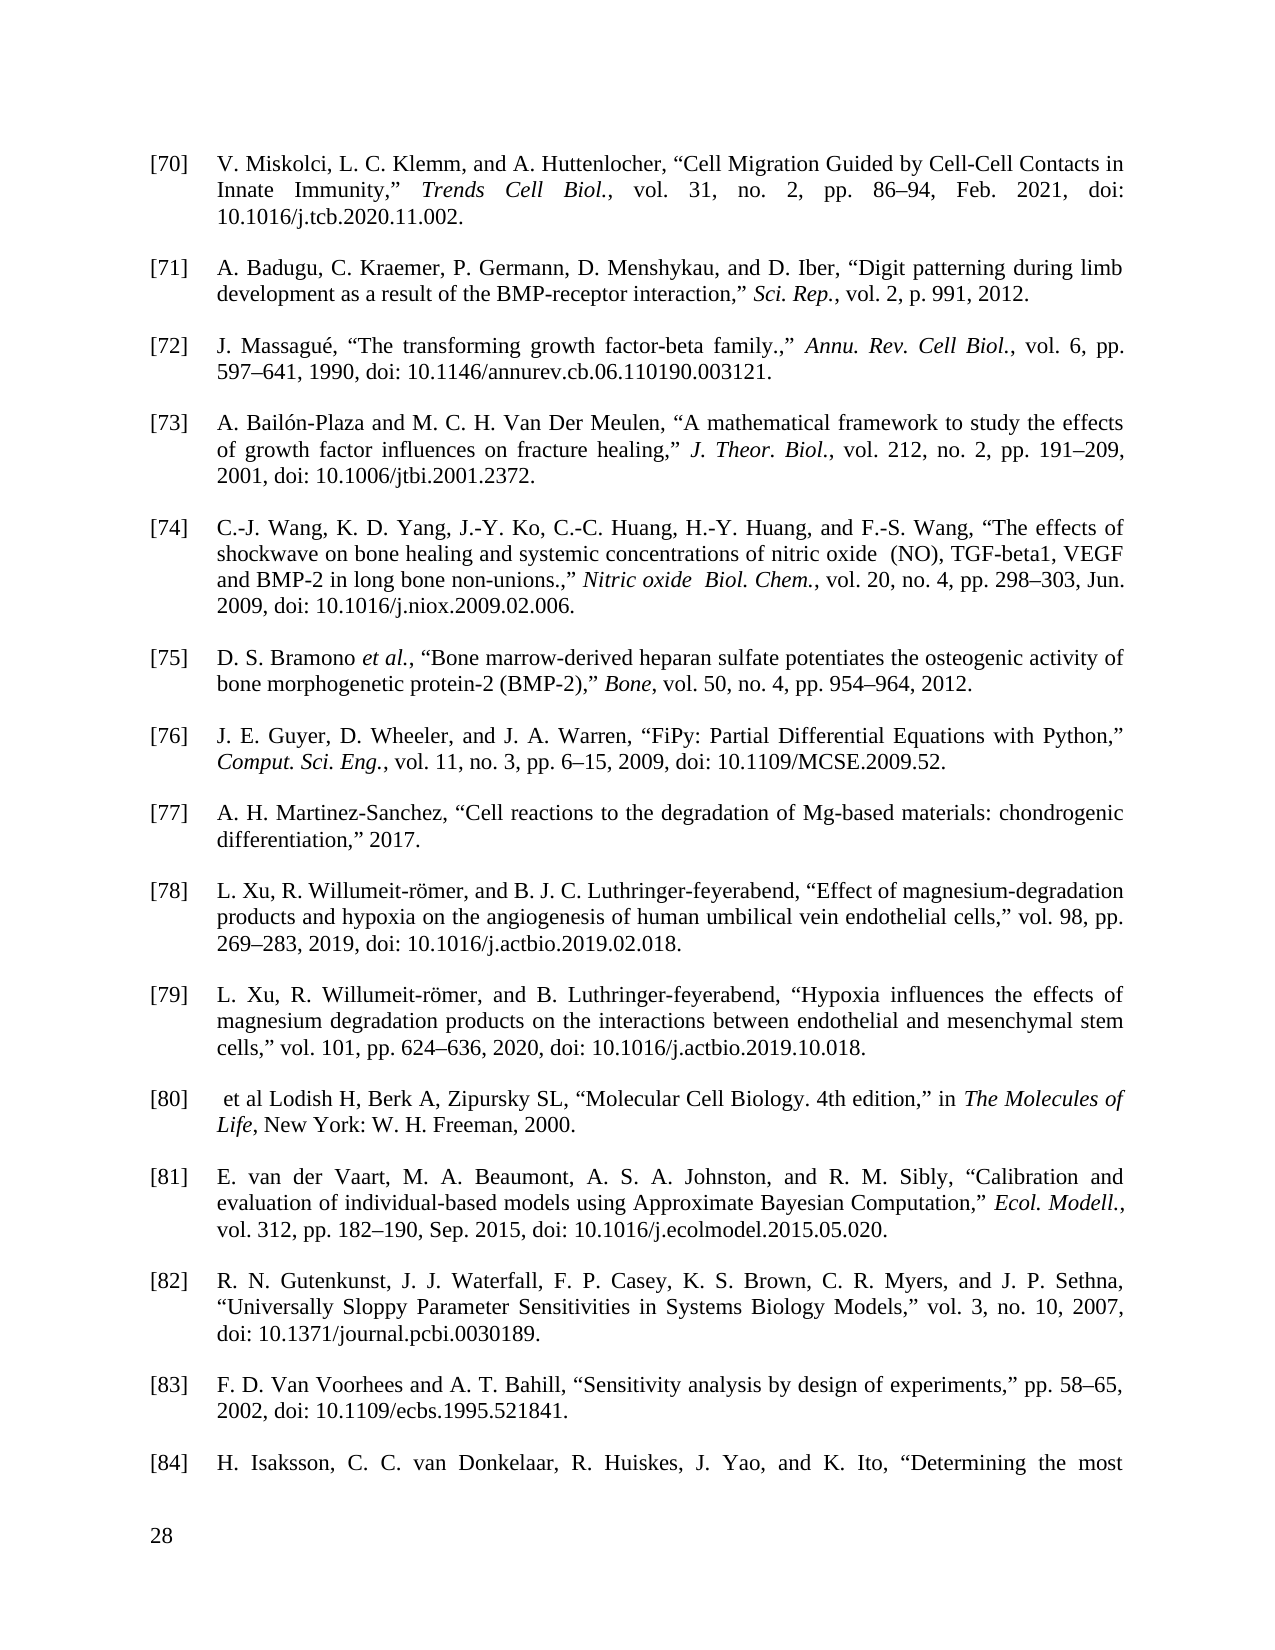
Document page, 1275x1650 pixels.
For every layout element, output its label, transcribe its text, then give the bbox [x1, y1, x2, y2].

text [78] L. Xu, R. Willumeit-römer, and B. J. C. Luthringer-feyerabend, “Effect of magnesium-degradation products and hypoxia on the angiogenesis of human umbilical vein endothelial cells,” vol. 98, pp. 269–283, 2019, doi: 10.1016/j.actbio.2019.02.018. [150, 877, 1125, 956]
text [75] D. S. Bramono et al., “Bone marrow-derived heparan sulfate potentiates the osteogenic activity of bone morphogenetic protein-2 (BMP-2),” Bone, vol. 50, no. 4, pp. 954–964, 2012. [150, 644, 1125, 697]
text [70] V. Miskolci, L. C. Klemm, and A. Huttenlocher, “Cell Migration Guided by Cell-Cell Contacts in Innate Immunity,” Trends Cell Biol., vol. 31, no. 2, pp. 86–94, Feb. 2021, doi: 10.1016/j.tcb.2020.11.002. [150, 150, 1125, 229]
text [76] J. E. Guyer, D. Wheeler, and J. A. Warren, “FiPy: Partial Differential Equations with Python,” Comput. Sci. Eng., vol. 11, no. 3, pp. 6–15, 2009, doi: 10.1109/MCSE.2009.52. [150, 722, 1125, 774]
text [74] C.-J. Wang, K. D. Yang, J.-Y. Ko, C.-C. Huang, H.-Y. Huang, and F.-S. Wang, “The effects of shockwave on bone healing and systemic concentrations of nitric oxide (NO), TGF-beta1, VEGF and BMP-2 in long bone non-unions.,” Nitric oxide Biol. Chem., vol. 20, no. 4, pp. 298–303, Jun. 2009, doi: 10.1016/j.niox.2009.02.006. [150, 513, 1125, 619]
text [72] J. Massagué, “The transforming growth factor-beta family.,” Annu. Rev. Cell Biol., vol. 6, pp. 597–641, 1990, doi: 10.1146/annurev.cb.06.110190.003121. [150, 332, 1125, 384]
text [83] F. D. Van Voorhees and A. T. Bahill, “Sensitivity analysis by design of experiments,” pp. 58–65, 2002, doi: 10.1109/ecbs.1995.521841. [150, 1371, 1125, 1424]
text [77] A. H. Martinez-Sanchez, “Cell reactions to the degradation of Mg-based materials: chondrogenic differentiation,” 2017. [150, 799, 1125, 852]
text [81] E. van der Vaart, M. A. Beaumont, A. S. A. Johnston, and R. M. Sibly, “Calibration and evaluation of individual-based models using Approximate Bayesian Computation,” Ecol. Modell., vol. 312, pp. 182–190, Sep. 2015, doi: 10.1016/j.ecolmodel.2015.05.020. [150, 1163, 1125, 1242]
text [73] A. Bailón-Plaza and M. C. H. Van Der Meulen, “A mathematical framework to study the effects of growth factor influences on fracture healing,” J. Theor. Biol., vol. 212, no. 2, pp. 191–209, 2001, doi: 10.1006/jtbi.2001.2372. [150, 409, 1125, 488]
text [82] R. N. Gutenkunst, J. J. Waterfall, F. P. Casey, K. S. Brown, C. R. Myers, and J. P. Sethna, “Universally Sloppy Parameter Sensitivities in Systems Biology Models,” vol. 3, no. 10, 2007, doi: 10.1371/journal.pcbi.0030189. [150, 1267, 1125, 1346]
text [79] L. Xu, R. Willumeit-römer, and B. Luthringer-feyerabend, “Hypoxia influences the effects of magnesium degradation products on the interactions between endothelial and mesenchymal stem cells,” vol. 101, pp. 624–636, 2020, doi: 10.1016/j.actbio.2019.10.018. [150, 981, 1125, 1060]
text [150, 1449, 1125, 1475]
text [80] et al Lodish H, Berk A, Zipursky SL, “Molecular Cell Biology. 4th edition,” in The Molecules of Life, New York: W. H. Freeman, 2000. [150, 1085, 1125, 1138]
text [71] A. Badugu, C. Kraemer, P. Germann, D. Menshykau, and D. Iber, “Digit patterning during limb development as a result of the BMP-receptor interaction,” Sci. Rep., vol. 2, p. 991, 2012. [150, 254, 1125, 307]
